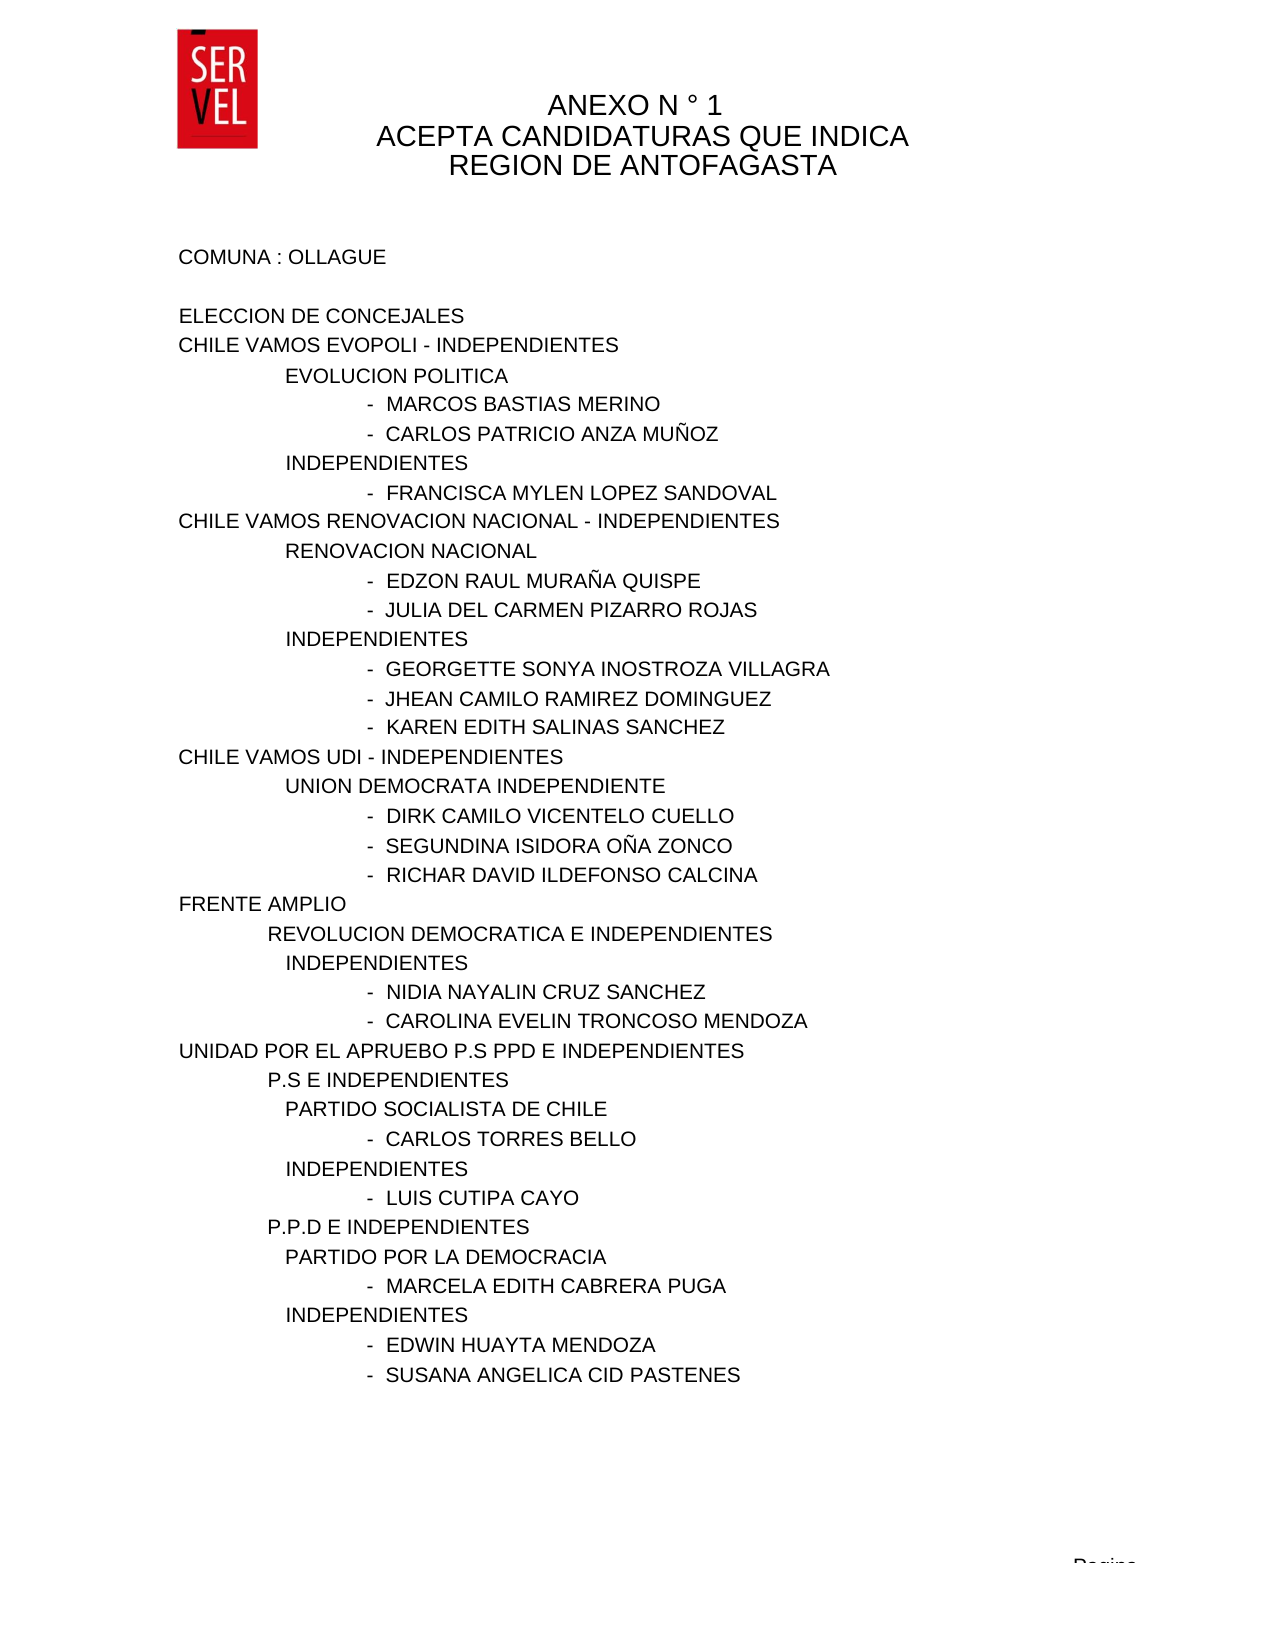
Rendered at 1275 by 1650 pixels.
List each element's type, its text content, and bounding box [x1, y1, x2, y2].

list CARLOS TORRES BELLO INDEPENDIENTES [285, 1127, 637, 1180]
list DIRK CAMILO VICENTELO CUELLO [367, 804, 1137, 828]
text CHILE VAMOS EVOPOLI - INDEPENDIENTES EVOLUCION POLITICA [178, 333, 621, 387]
list LUIS CUTIPA CAYO [366, 1186, 1137, 1210]
text RENOVACION NACIONAL [285, 539, 1137, 563]
subtitle ANEXO N ° 1 [359, 91, 911, 122]
list NIDIA NAYALIN CRUZ SANCHEZ [367, 980, 1137, 1004]
list MARCOS BASTIAS MERINO [367, 393, 1137, 416]
text ACEPTA CANDIDATURAS QUE INDICA REGION DE ANTOFAGASTA [362, 123, 923, 181]
list SUSANA ANGELICA CID PASTENES [366, 1363, 1137, 1387]
list EDWIN HUAYTA MENDOZA [366, 1333, 1137, 1357]
text UNION DEMOCRATA INDEPENDIENTE [285, 774, 1137, 798]
list EDZON RAUL MURAÑA QUISPE [367, 568, 1137, 592]
list SEGUNDINA ISIDORA OÑA ZONCO [367, 833, 1137, 857]
text FRENTE AMPLIO [178, 892, 1137, 916]
list CAROLINA EVELIN TRONCOSO MENDOZA UNIDAD POR EL APRUEBO P.S PPD E INDEPENDIENTES [178, 1009, 808, 1063]
text P.P.D E INDEPENDIENTES PARTIDO POR LA DEMOCRACIA [267, 1215, 609, 1269]
text REVOLUCION DEMOCRATICA E INDEPENDIENTES INDEPENDIENTES [267, 921, 775, 975]
list CARLOS PATRICIO ANZA MUÑOZ INDEPENDIENTES [285, 422, 719, 475]
list JULIA DEL CARMEN PIZARRO ROJAS INDEPENDIENTES [285, 598, 758, 651]
text PARTIDO SOCIALISTA DE CHILE [285, 1097, 1137, 1121]
text ELECCION DE CONCEJALES [179, 304, 1137, 328]
list FRANCISCA MYLEN LOPEZ SANDOVAL CHILE VAMOS RENOVACION NACIONAL - INDEPENDIENTES [178, 480, 780, 533]
picture [176, 28, 258, 149]
list MARCELA EDITH CABRERA PUGA [366, 1275, 1137, 1297]
list RICHAR DAVID ILDEFONSO CALCINA [367, 863, 1137, 887]
text COMUNA : OLLAGUE [178, 245, 1137, 269]
list GEORGETTE SONYA INOSTROZA VILLAGRA [367, 656, 1137, 680]
list JHEAN CAMILO RAMIREZ DOMINGUEZ [367, 687, 1137, 711]
text P.S E INDEPENDIENTES [267, 1068, 1137, 1092]
list KAREN EDITH SALINAS SANCHEZ CHILE VAMOS UDI - INDEPENDIENTES [178, 715, 725, 768]
text INDEPENDIENTES [285, 1303, 1137, 1327]
